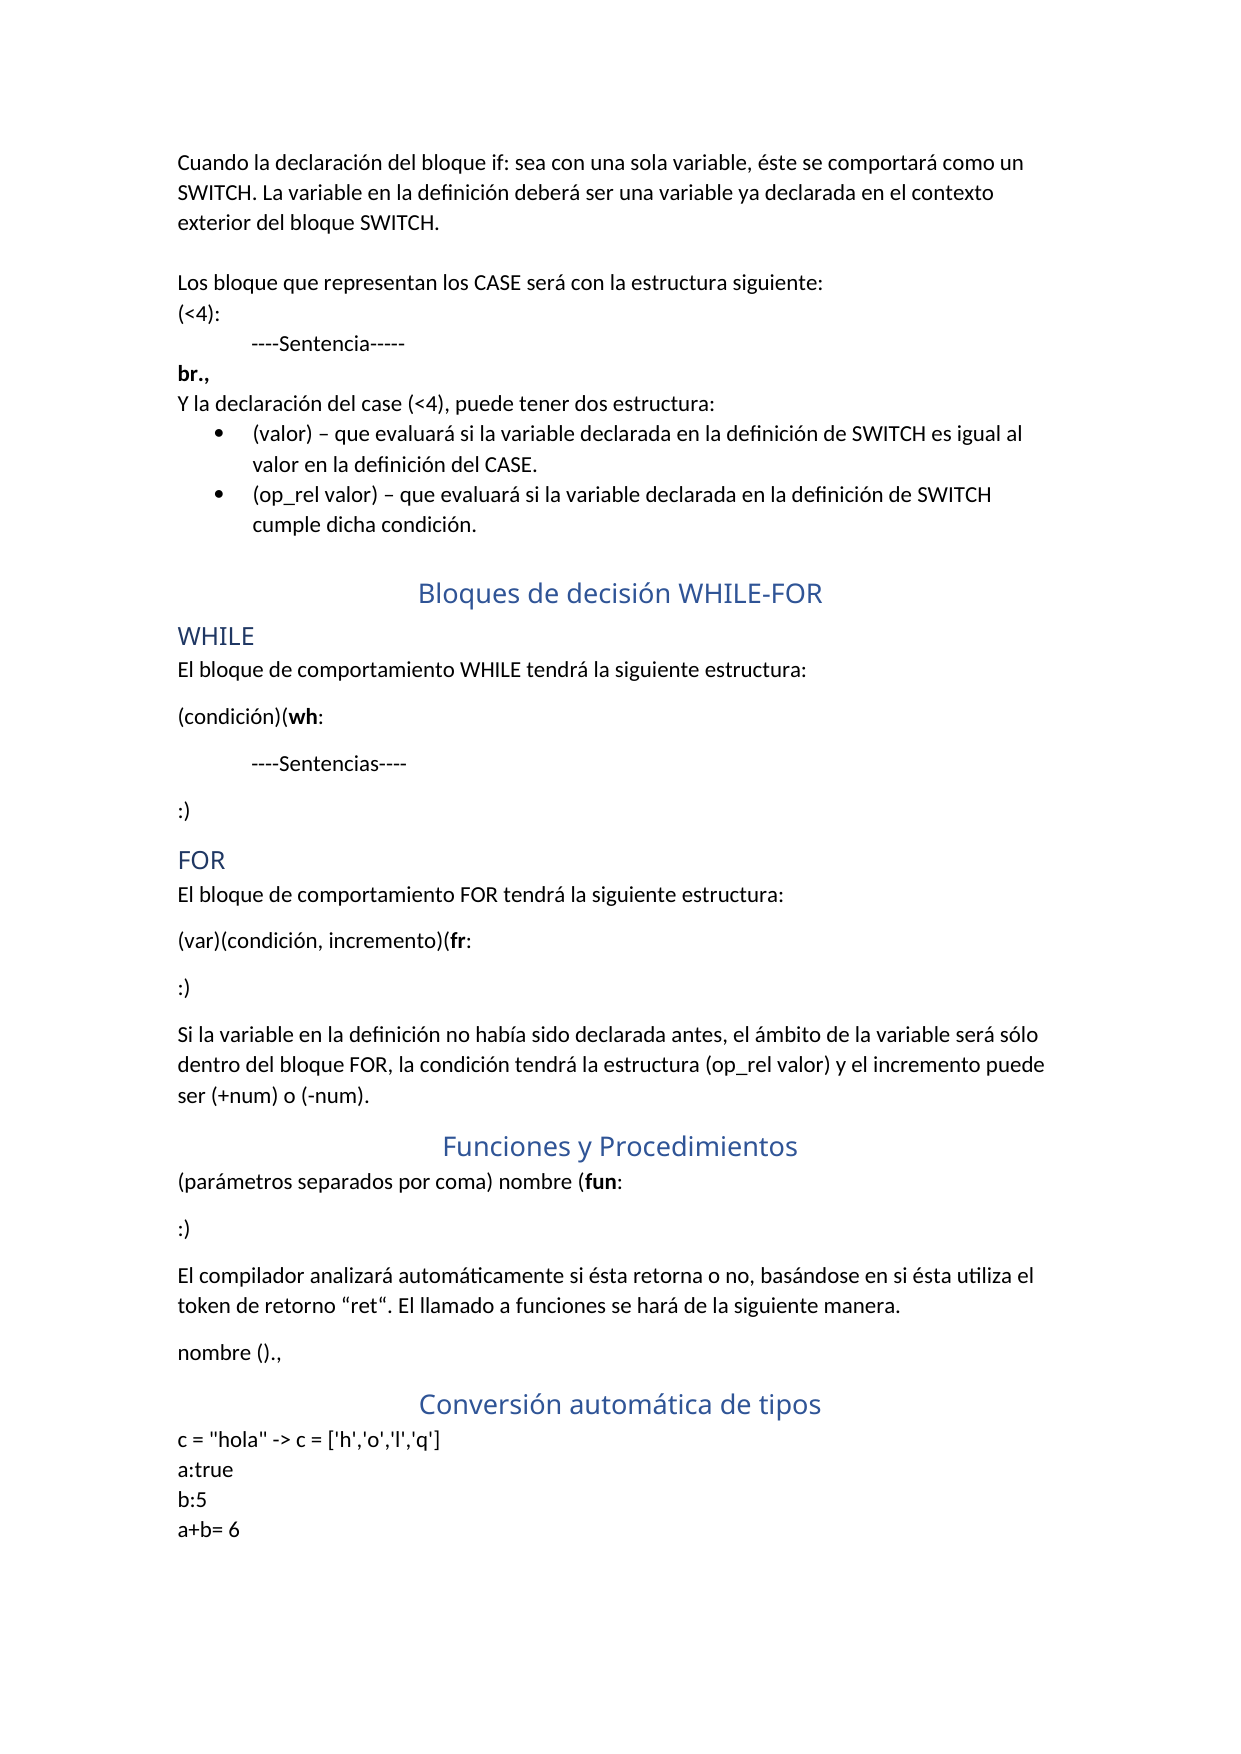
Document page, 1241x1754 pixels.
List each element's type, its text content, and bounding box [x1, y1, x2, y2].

text br., [177, 359, 1063, 387]
subtitle FOR [177, 843, 1063, 877]
text (<4): [177, 299, 1063, 327]
text a+b= 6 [177, 1516, 1063, 1543]
text (var)(condición, incremento)(fr: [177, 927, 1063, 954]
text :) [177, 973, 1063, 1001]
text El bloque de comportamiento FOR tendrá la siguiente estructura: [177, 880, 1063, 908]
subtitle Bloques de decisión WHILE-FOR [177, 575, 1063, 612]
subtitle Funciones y Procedimientos [177, 1128, 1063, 1164]
text (parámetros separados por coma) nombre (fun: [177, 1167, 1063, 1195]
text a:true [177, 1455, 1063, 1483]
subtitle WHILE [177, 619, 1063, 653]
text :) [177, 796, 1063, 824]
text b:5 [177, 1485, 1063, 1513]
text (condición)(wh: [177, 702, 1063, 730]
list (op_rel valor) – que evaluará si la variable declarada en la definición de SWITCH cumple dicha condición. [215, 480, 1063, 538]
text :) [177, 1214, 1063, 1242]
text ----Sentencias---- [177, 749, 1063, 777]
list (valor) – que evaluará si la variable declarada en la definición de SWITCH es igual al valor en la definición del CASE. [215, 419, 1063, 478]
text ----Sentencia----- [177, 329, 1063, 357]
text Los bloque que representan los CASE será con la estructura siguiente: [177, 268, 1063, 296]
text Si la variable en la definición no había sido declarada antes, el ámbito de la variable será sólo dentro del bloque FOR, la condición tendrá la estructura (op_rel valor) y el incremento puede ser (+num) o (-num). [177, 1020, 1063, 1109]
text Cuando la declaración del bloque if: sea con una sola variable, éste se comportará como un SWITCH. La variable en la definición deberá ser una variable ya declarada en el contexto exterior del bloque SWITCH. [177, 148, 1063, 236]
text nombre ()., [177, 1338, 1063, 1366]
text El compilador analizará automáticamente si ésta retorna o no, basándose en si ésta utiliza el token de retorno “ret“. El llamado a funciones se hará de la siguiente manera. [177, 1261, 1063, 1319]
text El bloque de comportamiento WHILE tendrá la siguiente estructura: [177, 655, 1063, 683]
text Y la declaración del case (<4), puede tener dos estructura: [177, 389, 1063, 417]
text c = "hola" -> c = ['h','o','l','q'] [177, 1425, 1063, 1453]
subtitle Conversión automática de tipos [177, 1385, 1063, 1422]
